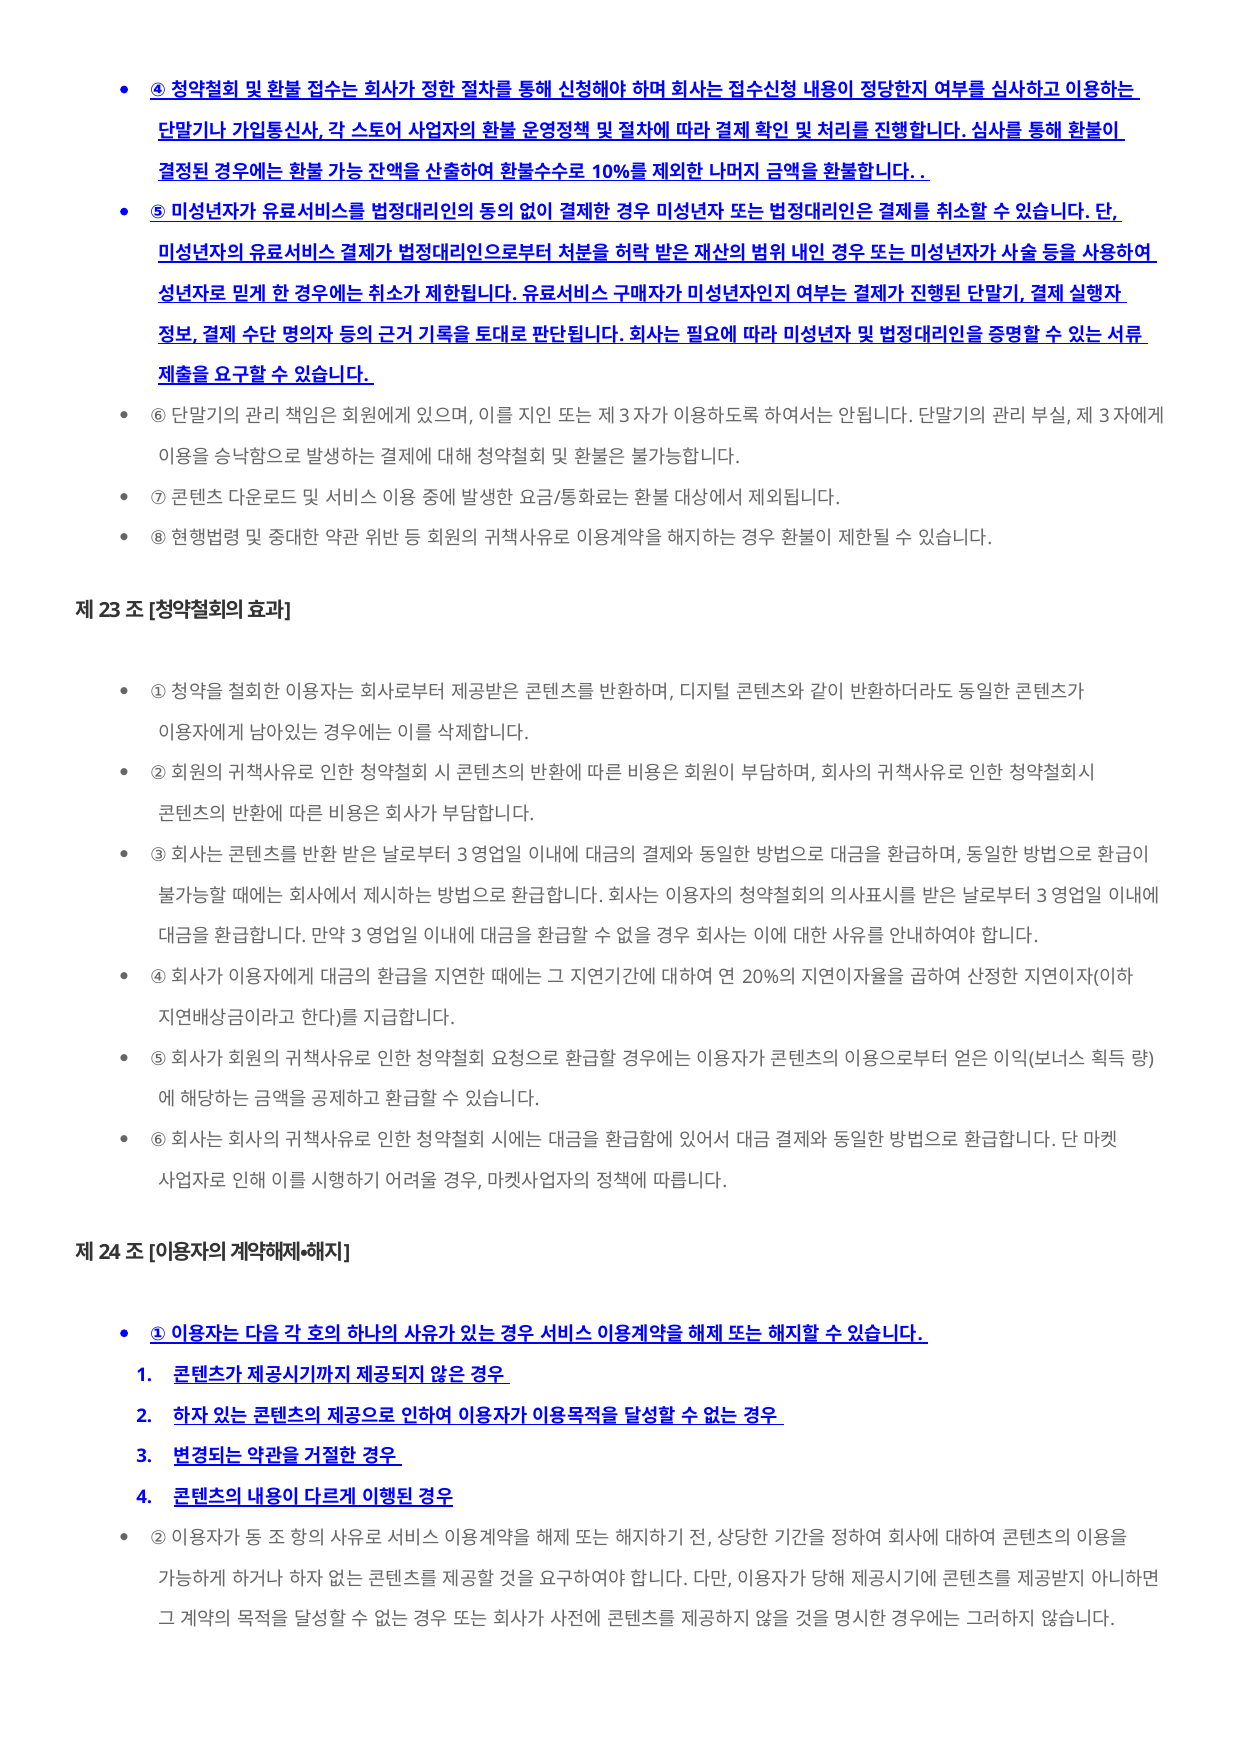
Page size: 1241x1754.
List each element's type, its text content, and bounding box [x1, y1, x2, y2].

text 제23조 [청약철회의 효과] [75, 593, 1165, 623]
list ② 이용자가 동 조 항의 사유로 서비스 이용계약을 해제 또는 해지하기 전, 상당한 기간을 정하여 회사에 대하여 콘텐츠의 이용을 가능하게 하거나 하자 없는 콘텐츠를 제공할 것을 요구하여야 합니다. 다만, 이용자가 당해 제공시기에 콘텐츠를 제공받지 아니하면 그 계약의 목적을 달성할 수 없는 경우 또는 회사가 사전에 콘텐츠를 제공하지 않을 것을 명시한 경우에는 그러하지 않습니다. [120, 1522, 1165, 1631]
list ⑧ 현행법령 및 중대한 약관 위반 등 회원의 귀책사유로 이용계약을 해지하는 경우 환불이 제한될 수 있습니다. [120, 523, 1165, 550]
list ⑤ 미성년자가 유료서비스를 법정대리인의 동의 없이 결제한 경우 미성년자 또는 법정대리인은 결제를 취소할 수 있습니다. 단, 미성년자의 유료서비스 결제가 법정대리인으로부터 처분을 허락 받은 재산의 범위 내인 경우 또는 미성년자가 사술 등을 사용하여 성년자로 믿게 한 경우에는 취소가 제한됩니다. 유료서비스 구매자가 미성년자인지 여부는 결제가 진행된 단말기, 결제 실행자 정보, 결제 수단 명의자 등의 근거 기록을 토대로 판단됩니다. 회사는 필요에 따라 미성년자 및 법정대리인을 증명할 수 있는 서류 제출을 요구할 수 있습니다. [120, 197, 1165, 387]
list ④ 회사가 이용자에게 대금의 환급을 지연한 때에는 그 지연기간에 대하여 연 20%의 지연이자율을 곱하여 산정한 지연이자(이하 지연배상금이라고 한다)를 지급합니다. [120, 962, 1165, 1029]
list 콘텐츠의 내용이 다르게 이행된 경우 [136, 1482, 1165, 1509]
list ⑤ 회사가 회원의 귀책사유로 인한 청약철회 요청으로 환급할 경우에는 이용자가 콘텐츠의 이용으로부터 얻은 이익(보너스 획득 량)에 해당하는 금액을 공제하고 환급할 수 있습니다. [120, 1043, 1165, 1111]
list ⑥ 회사는 회사의 귀책사유로 인한 청약철회 시에는 대금을 환급함에 있어서 대금 결제와 동일한 방법으로 환급합니다. 단 마켓 사업자로 인해 이를 시행하기 어려울 경우, 마켓사업자의 정책에 따릅니다. [120, 1124, 1165, 1192]
list ① 청약을 철회한 이용자는 회사로부터 제공받은 콘텐츠를 반환하며, 디지털 콘텐츠와 같이 반환하더라도 동일한 콘텐츠가 이용자에게 남아있는 경우에는 이를 삭제합니다. [120, 677, 1165, 744]
list 하자 있는 콘텐츠의 제공으로 인하여 이용자가 이용목적을 달성할 수 없는 경우 [136, 1400, 1165, 1427]
list ① 이용자는 다음 각 호의 하나의 사유가 있는 경우 서비스 이용계약을 해제 또는 해지할 수 있습니다. [120, 1319, 1165, 1346]
list 콘텐츠가 제공시기까지 제공되지 않은 경우 [136, 1359, 1165, 1387]
text 제24조 [이용자의 계약해제•해지] [75, 1235, 1165, 1266]
list 변경되는 약관을 거절한 경우 [136, 1441, 1165, 1468]
list ④ 청약철회 및 환불 접수는 회사가 정한 절차를 통해 신청해야 하며 회사는 접수신청 내용이 정당한지 여부를 심사하고 이용하는 단말기나 가입통신사, 각 스토어 사업자의 환불 운영정책 및 절차에 따라 결제 확인 및 처리를 진행합니다. 심사를 통해 환불이 결정된 경우에는 환불 가능 잔액을 산출하여 환불수수로 10%를 제외한 나머지 금액을 환불합니다. . [120, 75, 1165, 184]
list ⑥ 단말기의 관리 책임은 회원에게 있으며, 이를 지인 또는 제3자가 이용하도록 하여서는 안됩니다. 단말기의 관리 부실, 제 3자에게 이용을 승낙함으로 발생하는 결제에 대해 청약철회 및 환불은 불가능합니다. [120, 401, 1165, 469]
list ③ 회사는 콘텐츠를 반환 받은 날로부터 3영업일 이내에 대금의 결제와 동일한 방법으로 대금을 환급하며, 동일한 방법으로 환급이 불가능할 때에는 회사에서 제시하는 방법으로 환급합니다. 회사는 이용자의 청약철회의 의사표시를 받은 날로부터 3영업일 이내에 대금을 환급합니다. 만약 3 영업일 이내에 대금을 환급할 수 없을 경우 회사는 이에 대한 사유를 안내하여야 합니다. [120, 839, 1165, 948]
list ⑦ 콘텐츠 다운로드 및 서비스 이용 중에 발생한 요금/통화료는 환불 대상에서 제외됩니다. [120, 482, 1165, 509]
list ② 회원의 귀책사유로 인한 청약철회 시 콘텐츠의 반환에 따른 비용은 회원이 부담하며, 회사의 귀책사유로 인한 청약철회시 콘텐츠의 반환에 따른 비용은 회사가 부담합니다. [120, 758, 1165, 826]
